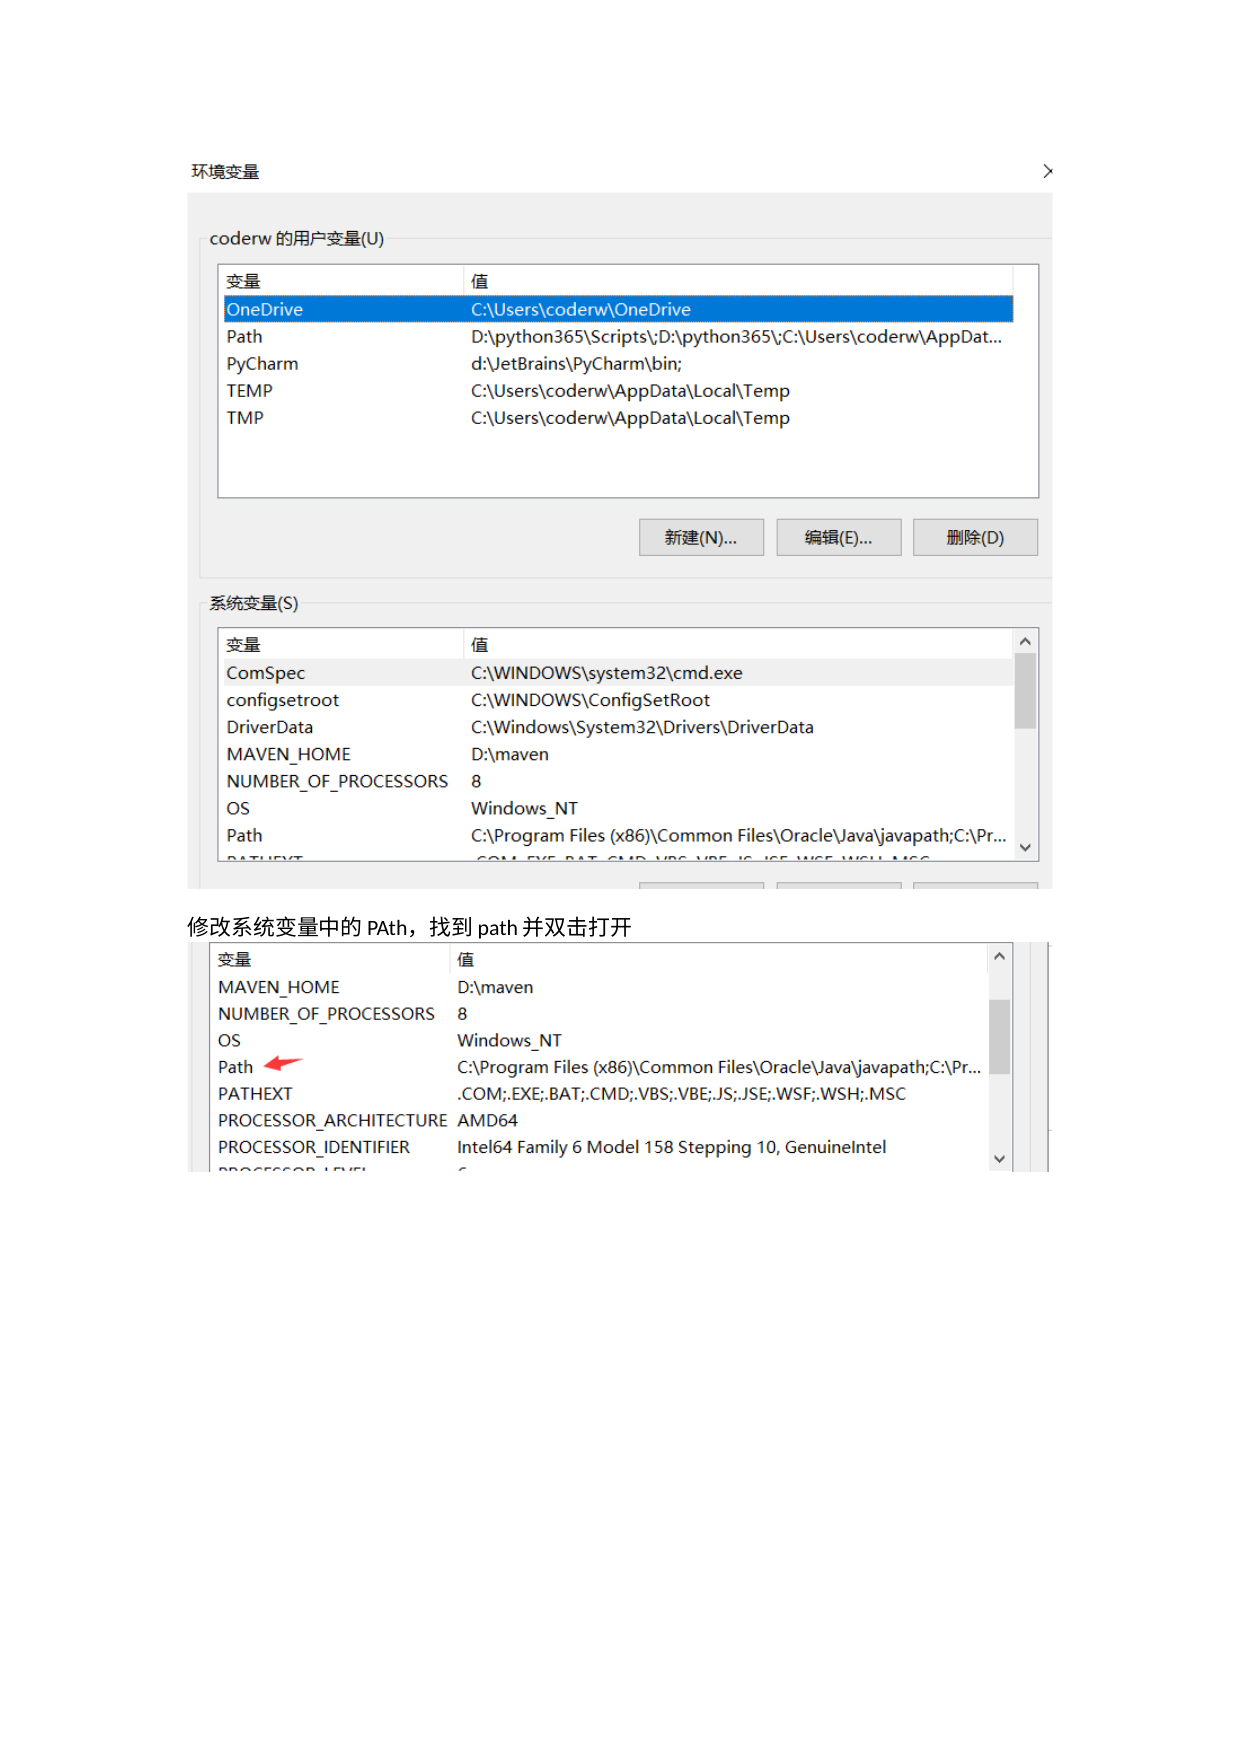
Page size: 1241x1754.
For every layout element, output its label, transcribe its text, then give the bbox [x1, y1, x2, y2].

picture [187, 942, 1052, 1172]
picture [187, 162, 1053, 889]
text 修改系统变量中的PAth，找到path并双击打开 [187, 909, 1053, 942]
